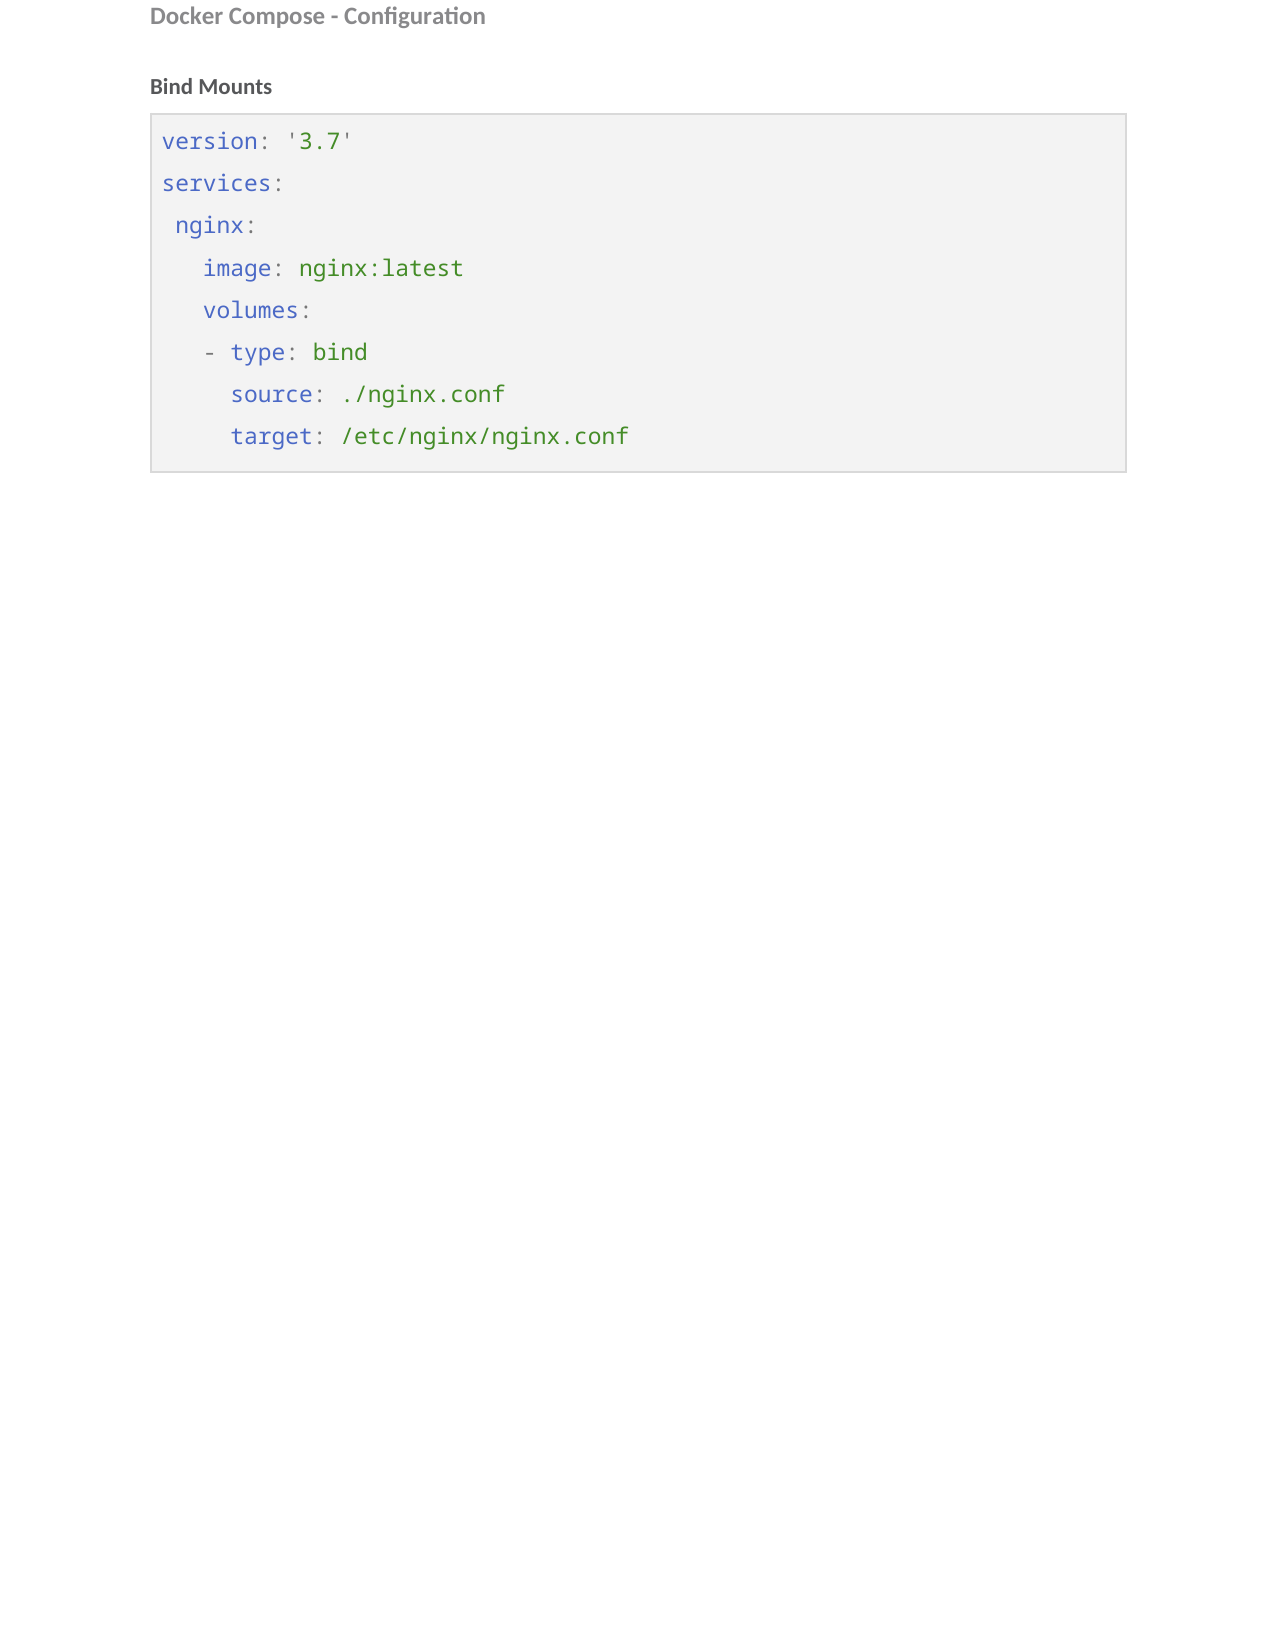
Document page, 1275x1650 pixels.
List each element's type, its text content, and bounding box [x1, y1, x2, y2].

table_header version: '3.7' services: nginx: image: nginx:latest volumes: - type: bind source: ./nginx.conf target: /etc/nginx/nginx.conf [152, 115, 1125, 471]
subtitle Bind Mounts [150, 72, 1125, 100]
